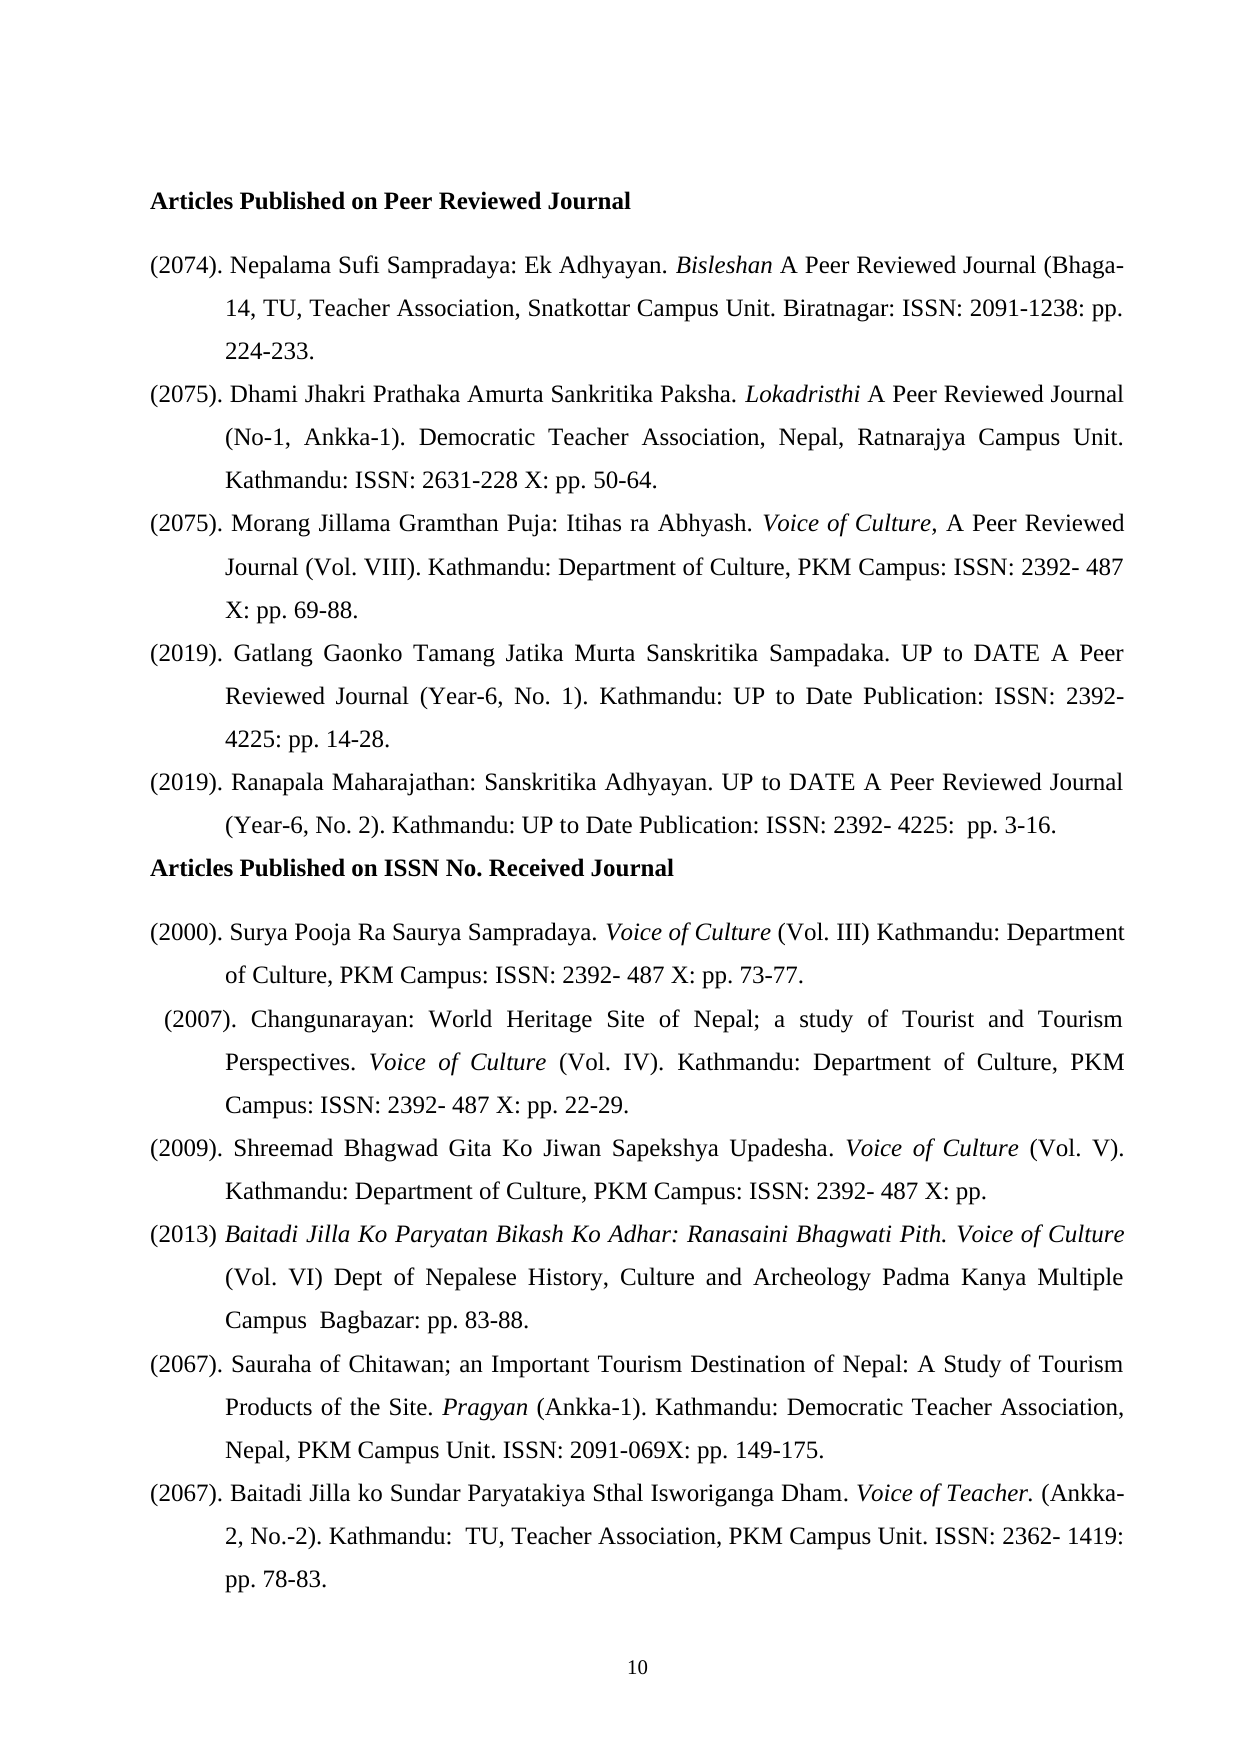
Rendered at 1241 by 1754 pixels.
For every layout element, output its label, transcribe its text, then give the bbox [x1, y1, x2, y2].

text (2075). Morang Jillama Gramthan Puja: Itihas ra Abhyash. Voice of Culture, A Peer Reviewed Journal (Vol. VIII). Kathmandu: Department of Culture, PKM Campus: ISSN: 2392- 487 X: pp. 69-88. [150, 508, 1125, 623]
text Articles Published on Peer Reviewed Journal [150, 186, 1125, 214]
text (2067). Sauraha of Chitawan; an Important Tourism Destination of Nepal: A Study of Tourism Products of the Site. Pragyan (Ankka-1). Kathmandu: Democratic Teacher Association, Nepal, PKM Campus Unit. ISSN: 2091-069X: pp. 149-175. [150, 1349, 1125, 1464]
text (2013) Baitadi Jilla Ko Paryatan Bikash Ko Adhar: Ranasaini Bhagwati Pith. Voice of Culture (Vol. VI) Dept of Nepalese History, Culture and Archeology Padma Kanya Multiple Campus Bagbazar: pp. 83-88. [150, 1219, 1125, 1334]
text (2007). Changunarayan: World Heritage Site of Nepal; a study of Tourist and Tourism Perspectives. Voice of Culture (Vol. IV). Kathmandu: Department of Culture, PKM Campus: ISSN: 2392- 487 X: pp. 22-29. [150, 1004, 1125, 1119]
text (2075). Dhami Jhakri Prathaka Amurta Sankritika Paksha. Lokadristhi A Peer Reviewed Journal (No-1, Ankka-1). Democratic Teacher Association, Nepal, Ratnarajya Campus Unit. Kathmandu: ISSN: 2631-228 X: pp. 50-64. [150, 379, 1125, 494]
text (2019). Gatlang Gaonko Tamang Jatika Murta Sanskritika Sampadaka. UP to DATE A Peer Reviewed Journal (Year-6, No. 1). Kathmandu: UP to Date Publication: ISSN: 2392- 4225: pp. 14-28. [150, 638, 1125, 753]
text (2009). Shreemad Bhagwad Gita Ko Jiwan Sapekshya Upadesha. Voice of Culture (Vol. V). Kathmandu: Department of Culture, PKM Campus: ISSN: 2392- 487 X: pp. [150, 1133, 1125, 1205]
text (2067). Baitadi Jilla ko Sundar Paryatakiya Sthal Isworiganga Dham. Voice of Teacher. (Ankka-2, No.-2). Kathmandu: TU, Teacher Association, PKM Campus Unit. ISSN: 2362- 1419: pp. 78-83. [150, 1478, 1125, 1593]
text (2019). Ranapala Maharajathan: Sanskritika Adhyayan. UP to DATE A Peer Reviewed Journal (Year-6, No. 2). Kathmandu: UP to Date Publication: ISSN: 2392- 4225: pp. 3-16. [150, 767, 1125, 839]
text (2074). Nepalama Sufi Sampradaya: Ek Adhyayan. Bisleshan A Peer Reviewed Journal (Bhaga-14, TU, Teacher Association, Snatkottar Campus Unit. Biratnagar: ISSN: 2091-1238: pp. 224-233. [150, 250, 1125, 365]
text (2000). Surya Pooja Ra Saurya Sampradaya. Voice of Culture (Vol. III) Kathmandu: Department of Culture, PKM Campus: ISSN: 2392- 487 X: pp. 73-77. [150, 917, 1125, 989]
text Articles Published on ISSN No. Received Journal [150, 853, 1125, 882]
